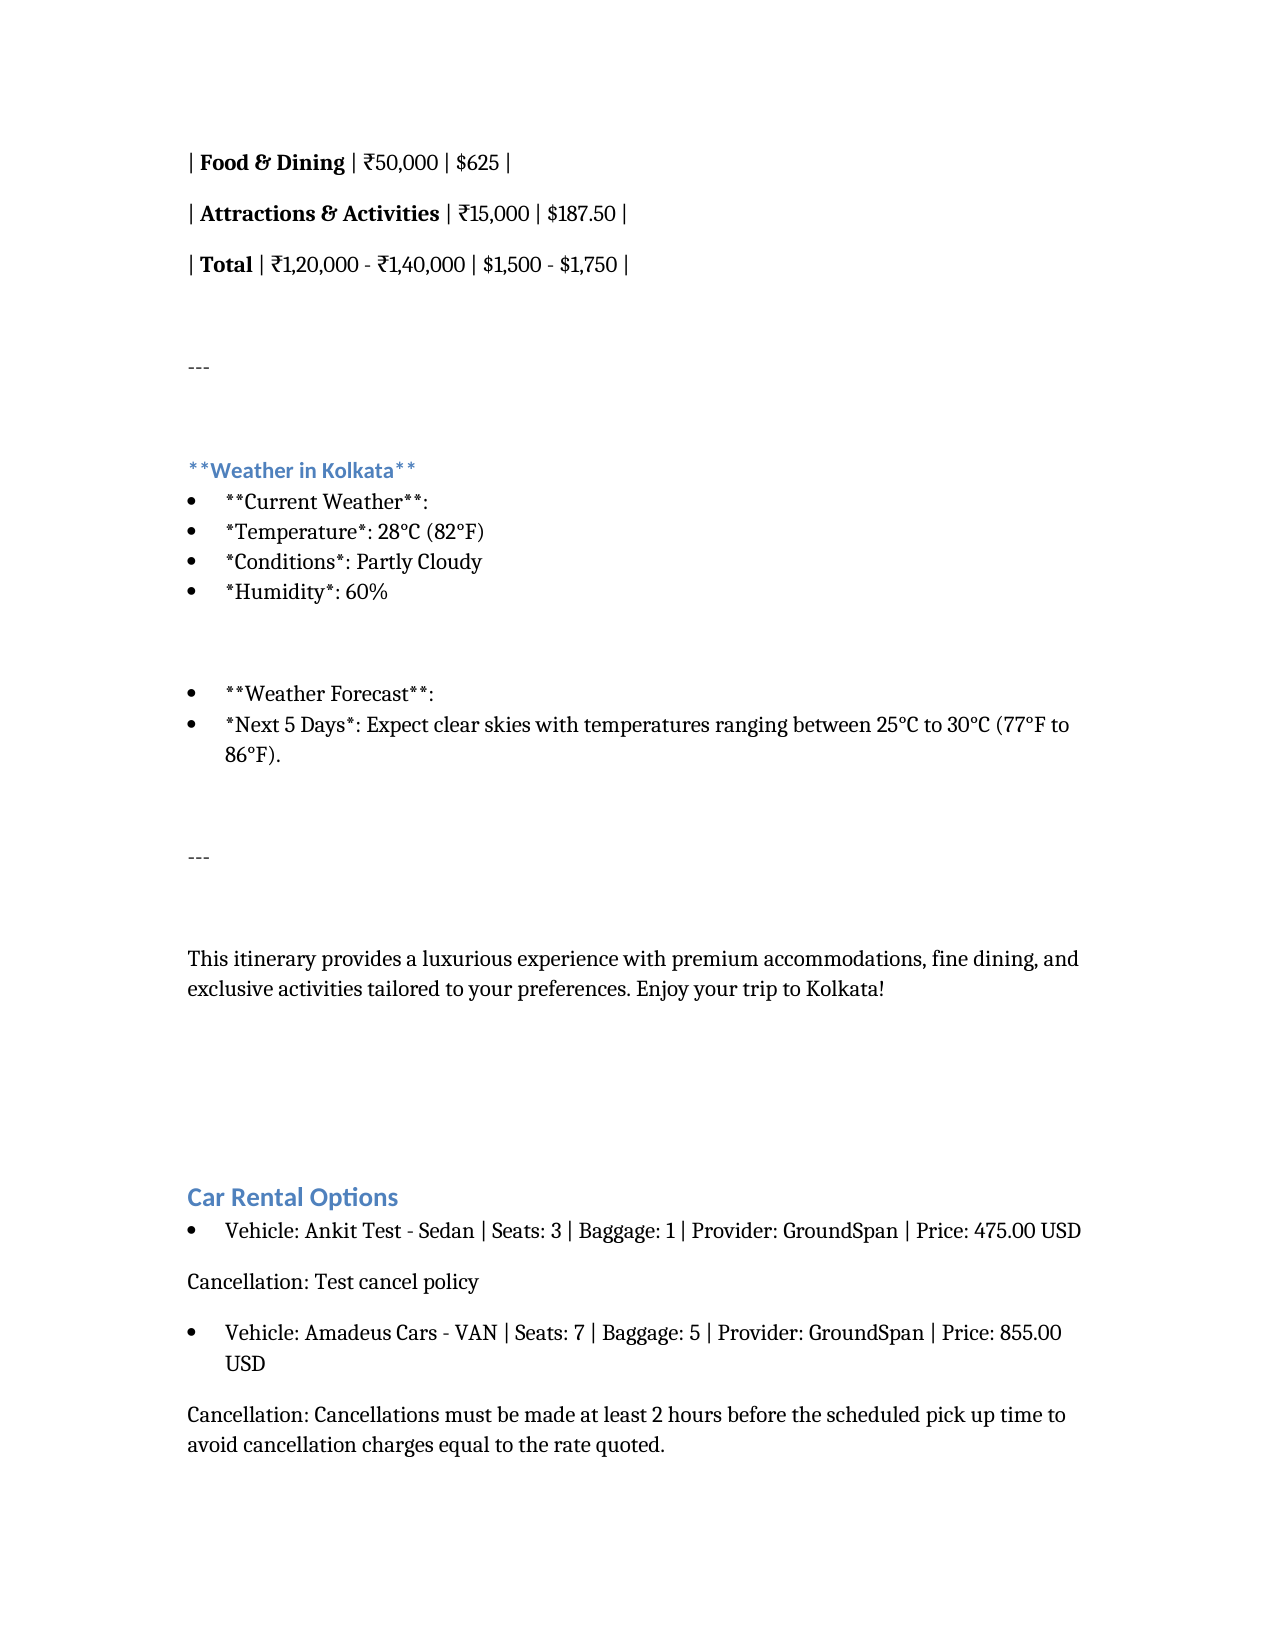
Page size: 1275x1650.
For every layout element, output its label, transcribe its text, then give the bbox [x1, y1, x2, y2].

text | Food & Dining | ₹50,000 | $625 | [187, 150, 1087, 176]
list *Conditions*: Partly Cloudy [187, 549, 1087, 575]
list *Humidity*: 60% [187, 579, 1087, 605]
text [187, 1401, 1087, 1458]
text --- [187, 844, 1087, 870]
text --- [187, 354, 1087, 381]
list Vehicle: Amadeus Cars - VAN | Seats: 7 | Baggage: 5 | Provider: GroundSpan | Price: 855.00 USD [187, 1320, 1087, 1377]
list Vehicle: Ankit Test - Sedan | Seats: 3 | Baggage: 1 | Provider: GroundSpan | Price: 475.00 USD [187, 1218, 1087, 1244]
text | Attractions & Activities | ₹15,000 | $187.50 | [187, 201, 1087, 227]
list *Temperature*: 28°C (82°F) [187, 519, 1087, 545]
subtitle Car Rental Options [187, 1180, 1087, 1213]
list **Weather Forecast**: [187, 681, 1087, 707]
list **Current Weather**: [187, 488, 1087, 515]
text Cancellation: Test cancel policy [187, 1269, 1087, 1295]
text | Total | ₹1,20,000 - ₹1,40,000 | $1,500 - $1,750 | [187, 252, 1087, 278]
subtitle **Weather in Kolkata** [187, 456, 1087, 484]
list *Next 5 Days*: Expect clear skies with temperatures ranging between 25°C to 30°C (77°F to 86°F). [187, 711, 1087, 768]
text This itinerary provides a luxurious experience with premium accommodations, fine dining, and exclusive activities tailored to your preferences. Enjoy your trip to Kolkata! [187, 946, 1087, 1002]
